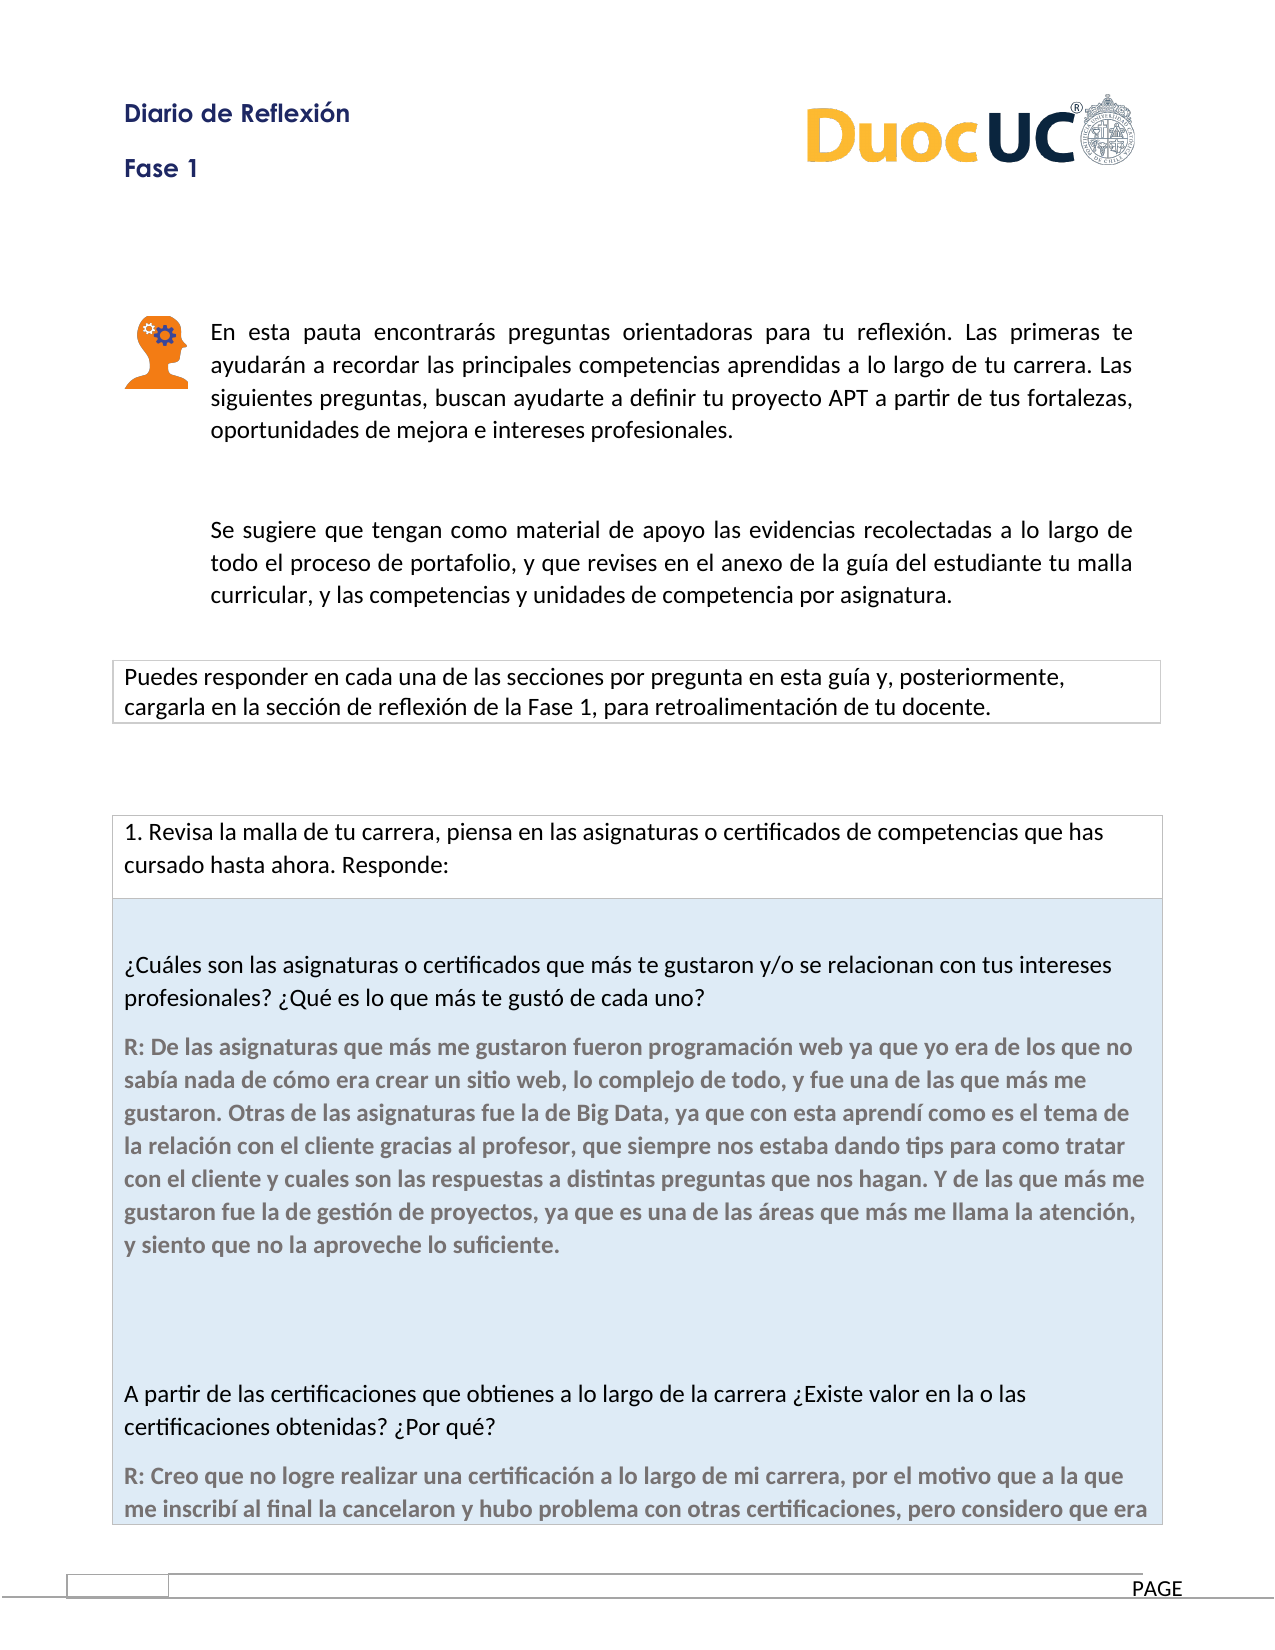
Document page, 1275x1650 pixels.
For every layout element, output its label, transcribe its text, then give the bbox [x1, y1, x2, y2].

table_header 1. Revisa la malla de tu carrera, piensa en las asignaturas o certificados de competencias que has cursado hasta ahora. Responde: [113, 816, 1162, 898]
table_header Puedes responder en cada una de las secciones por pregunta en esta guía y, posteriormente, cargarla en la sección de reflexión de la Fase 1, para retroalimentación de tu docente. [114, 661, 1160, 722]
picture [807, 94, 1135, 165]
table_header En esta pauta encontrarás preguntas orientadoras para tu reflexión. Las primeras te ayudarán a recordar las principales competencias aprendidas a lo largo de tu carrera. Las siguientes preguntas, buscan ayudarte a definir tu proyecto APT a partir de tus fortalezas, oportunidades de mejora e intereses profesionales. Se sugiere que tengan como material de apoyo las evidencias recolectadas a lo largo de todo el proceso de portafolio, y que revises en el anexo de la guía del estudiante tu malla curricular, y las competencias y unidades de competencia por asignatura. [199, 316, 1146, 629]
picture [123, 316, 188, 389]
table_header [112, 316, 199, 629]
